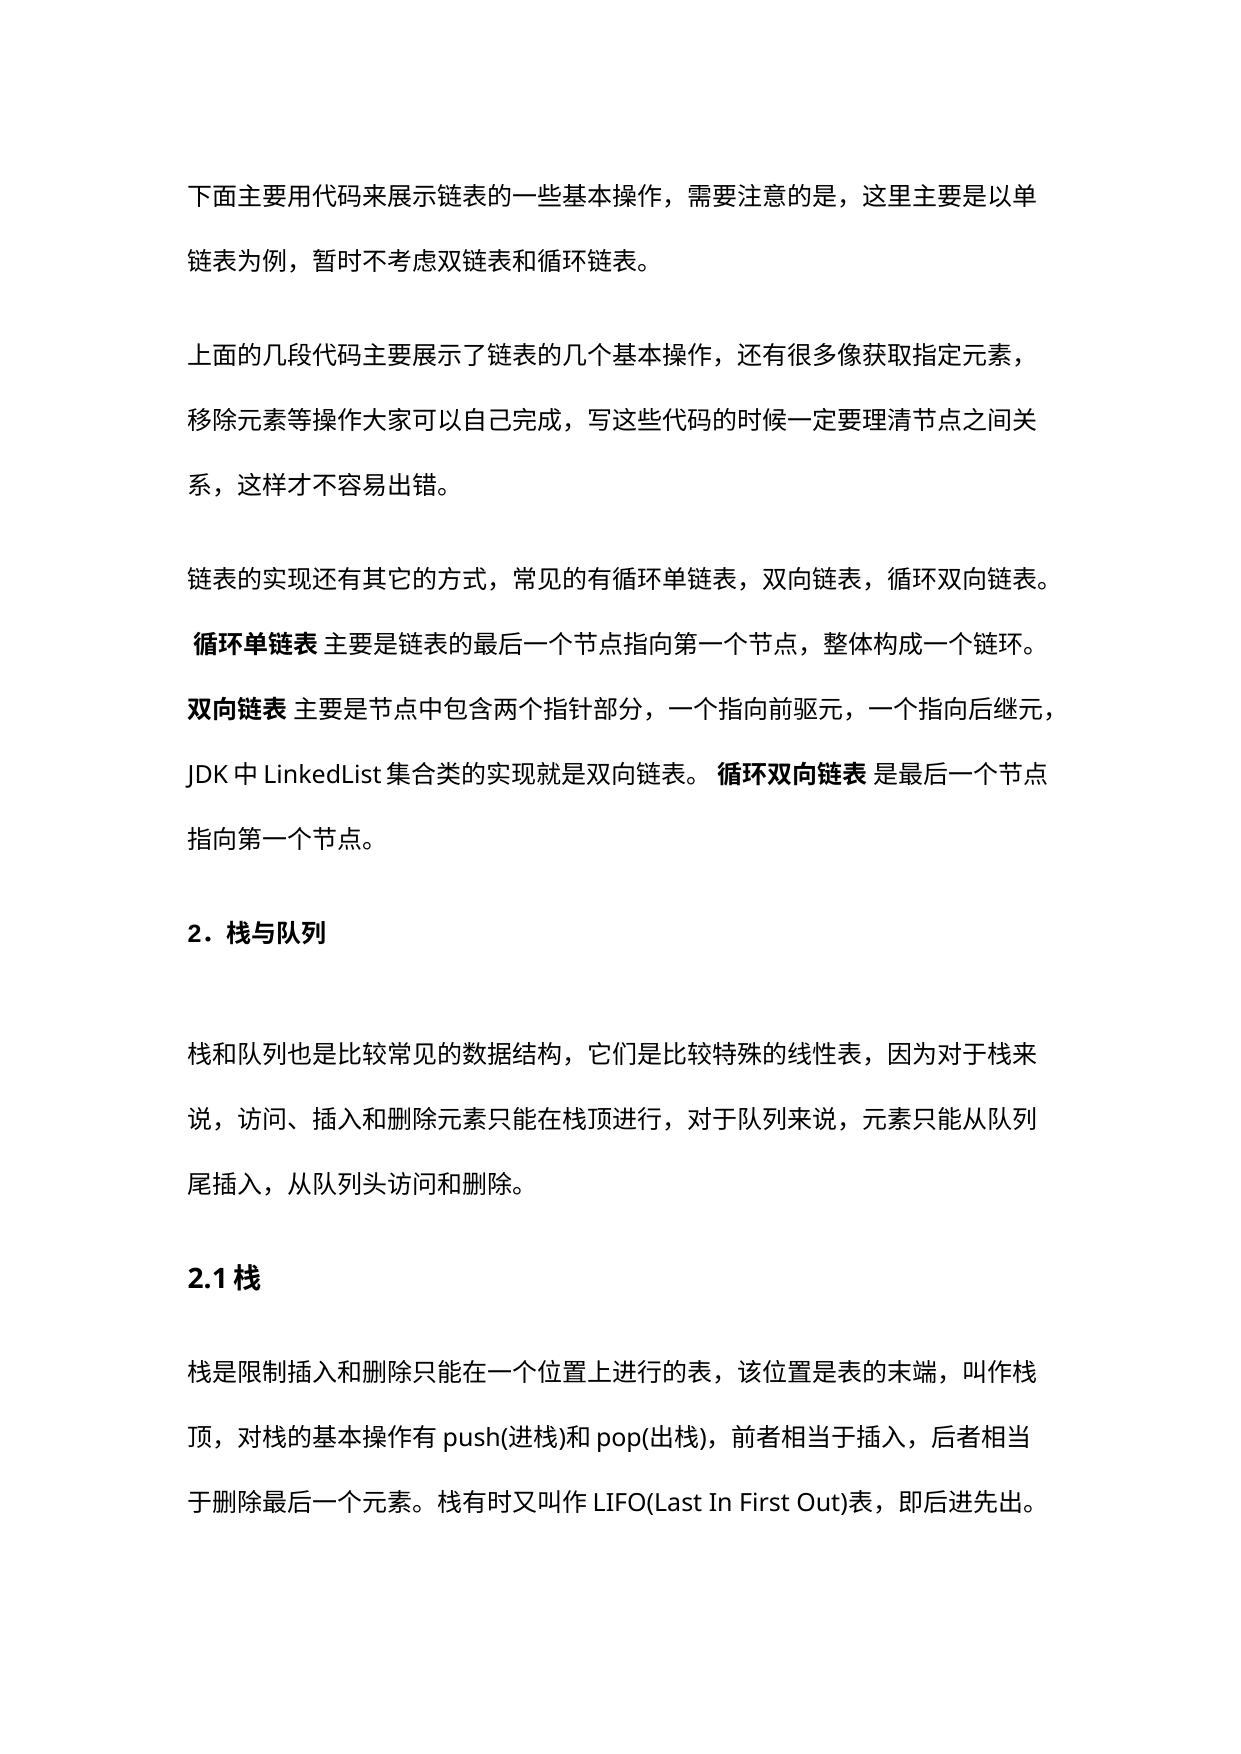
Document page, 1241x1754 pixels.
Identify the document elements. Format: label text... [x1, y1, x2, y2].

text 上面的几段代码主要展示了链表的几个基本操作，还有很多像获取指定元素，移除元素等操作大家可以自己完成，写这些代码的时候一定要理清节点之间关系，这样才不容易出错。 [187, 321, 1053, 516]
subtitle 2.1栈 [187, 1244, 1053, 1309]
subtitle 2．栈与队列 [187, 899, 1053, 964]
text 下面主要用代码来展示链表的一些基本操作，需要注意的是，这里主要是以单链表为例，暂时不考虑双链表和循环链表。 [187, 162, 1053, 292]
text 栈和队列也是比较常见的数据结构，它们是比较特殊的线性表，因为对于栈来说，访问、插入和删除元素只能在栈顶进行，对于队列来说，元素只能从队列尾插入，从队列头访问和删除。 [187, 1020, 1053, 1215]
text 栈是限制插入和删除只能在一个位置上进行的表，该位置是表的末端，叫作栈顶，对栈的基本操作有push(进栈)和pop(出栈)，前者相当于插入，后者相当于删除最后一个元素。栈有时又叫作LIFO(Last In First Out)表，即后进先出。 [187, 1338, 1053, 1533]
text 链表的实现还有其它的方式，常见的有循环单链表，双向链表，循环双向链表。 循环单链表 主要是链表的最后一个节点指向第一个节点，整体构成一个链环。 双向链表 主要是节点中包含两个指针部分，一个指向前驱元，一个指向后继元，JDK中LinkedList集合类的实现就是双向链表。 循环双向链表 是最后一个节点指向第一个节点。 [187, 545, 1053, 870]
